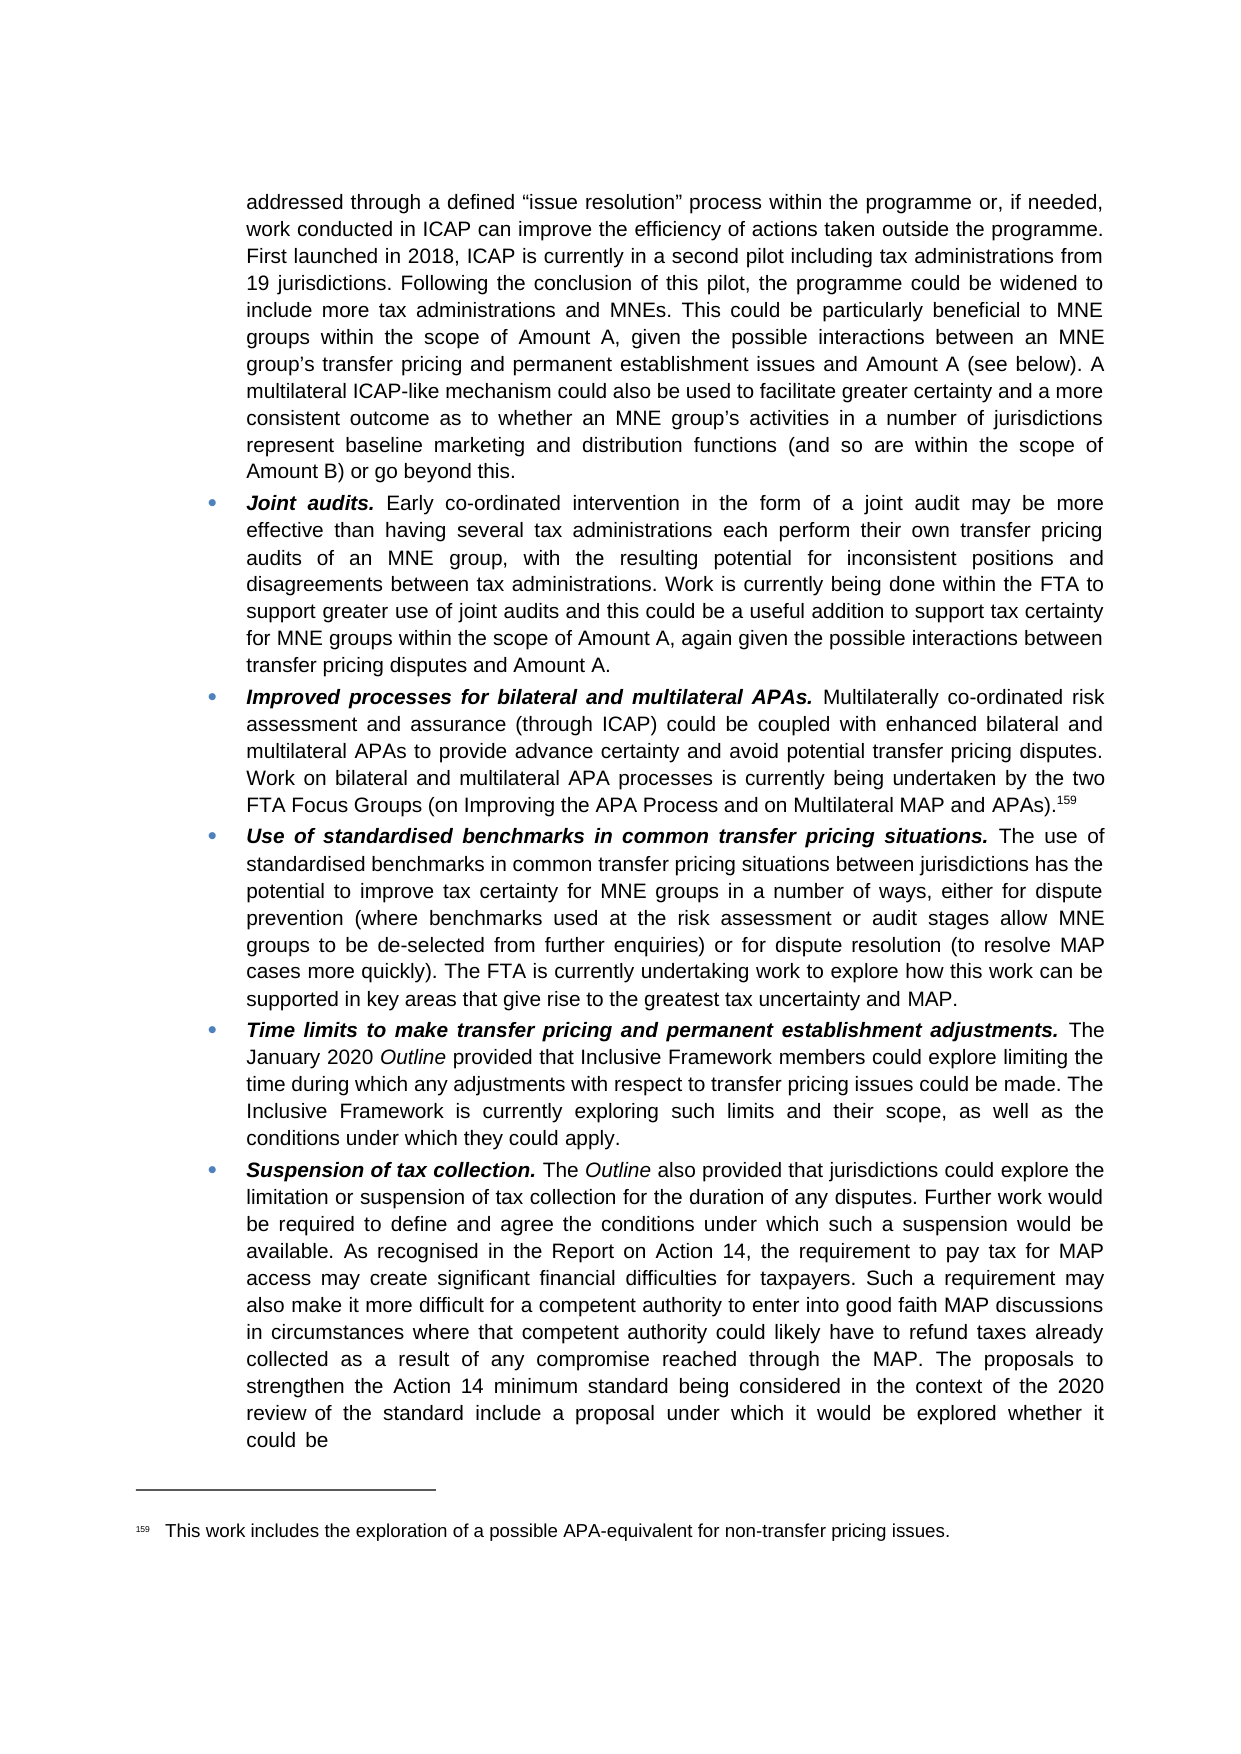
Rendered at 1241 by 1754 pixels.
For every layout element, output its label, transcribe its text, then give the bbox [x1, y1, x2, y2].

list Joint audits. Early co-ordinated intervention in the form of a joint audit may be more effective than having several tax administrations each perform their own transfer pricing audits of an MNE group, with the resulting potential for inconsistent positions and disagreements between tax administrations. Work is currently being done within the FTA to support greater use of joint audits and this could be a useful addition to support tax certainty for MNE groups within the scope of Amount A, again given the possible interactions between transfer pricing disputes and Amount A. [209, 491, 1104, 677]
list Use of standardised benchmarks in common transfer pricing situations. The use of standardised benchmarks in common transfer pricing situations between jurisdictions has the potential to improve tax certainty for MNE groups in a number of ways, either for dispute prevention (where benchmarks used at the risk assessment or audit stages allow MNE groups to be de-selected from further enquiries) or for dispute resolution (to resolve MAP cases more quickly). The FTA is currently undertaking work to explore how this work can be supported in key areas that give rise to the greatest tax uncertainty and MAP. [209, 824, 1105, 1010]
list This work includes the exploration of a possible APA-equivalent for non-transfer pricing issues. [136, 1520, 1155, 1542]
list Time limits to make transfer pricing and permanent establishment adjustments. The January 2020 Outline provided that Inclusive Framework members could explore limiting the time during which any adjustments with respect to transfer pricing issues could be made. The Inclusive Framework is currently exploring such limits and their scope, as well as the conditions under which they could apply. [209, 1018, 1104, 1150]
list Suspension of tax collection. The Outline also provided that jurisdictions could explore the limitation or suspension of tax collection for the duration of any disputes. Further work would be required to define and agree the conditions under which such a suspension would be available. As recognised in the Report on Action 14, the requirement to pay tax for MAP access may create significant financial difficulties for taxpayers. Such a requirement may also make it more difficult for a competent authority to enter into good faith MAP discussions in circumstances where that competent authority could likely have to refund taxes already collected as a result of any compromise reached through the MAP. The proposals to strengthen the Action 14 minimum standard being considered in the context of the 2020 review of the standard include a proposal under which it would be explored whether it could be [209, 1157, 1105, 1451]
text addressed through a defined “issue resolution” process within the programme or, if needed, work conducted in ICAP can improve the efficiency of actions taken outside the programme. First launched in 2018, ICAP is currently in a second pilot including tax administrations from 19 jurisdictions. Following the conclusion of this pilot, the programme could be widened to include more tax administrations and MNEs. This could be particularly beneficial to MNE groups within the scope of Amount A, given the possible interactions between an MNE group’s transfer pricing and permanent establishment issues and Amount A (see below). A multilateral ICAP-like mechanism could also be used to facilitate greater certainty and a more consistent outcome as to whether an MNE group’s activities in a number of jurisdictions represent baseline marketing and distribution functions (and so are within the scope of Amount B) or go beyond this. [246, 189, 1105, 483]
list Improved processes for bilateral and multilateral APAs. Multilaterally co-ordinated risk assessment and assurance (through ICAP) could be coupled with enhanced bilateral and multilateral APAs to provide advance certainty and avoid potential transfer pricing disputes. Work on bilateral and multilateral APA processes is currently being undertaken by the two FTA Focus Groups (on Improving the APA Process and on Multilateral MAP and APAs).159 [209, 685, 1105, 817]
